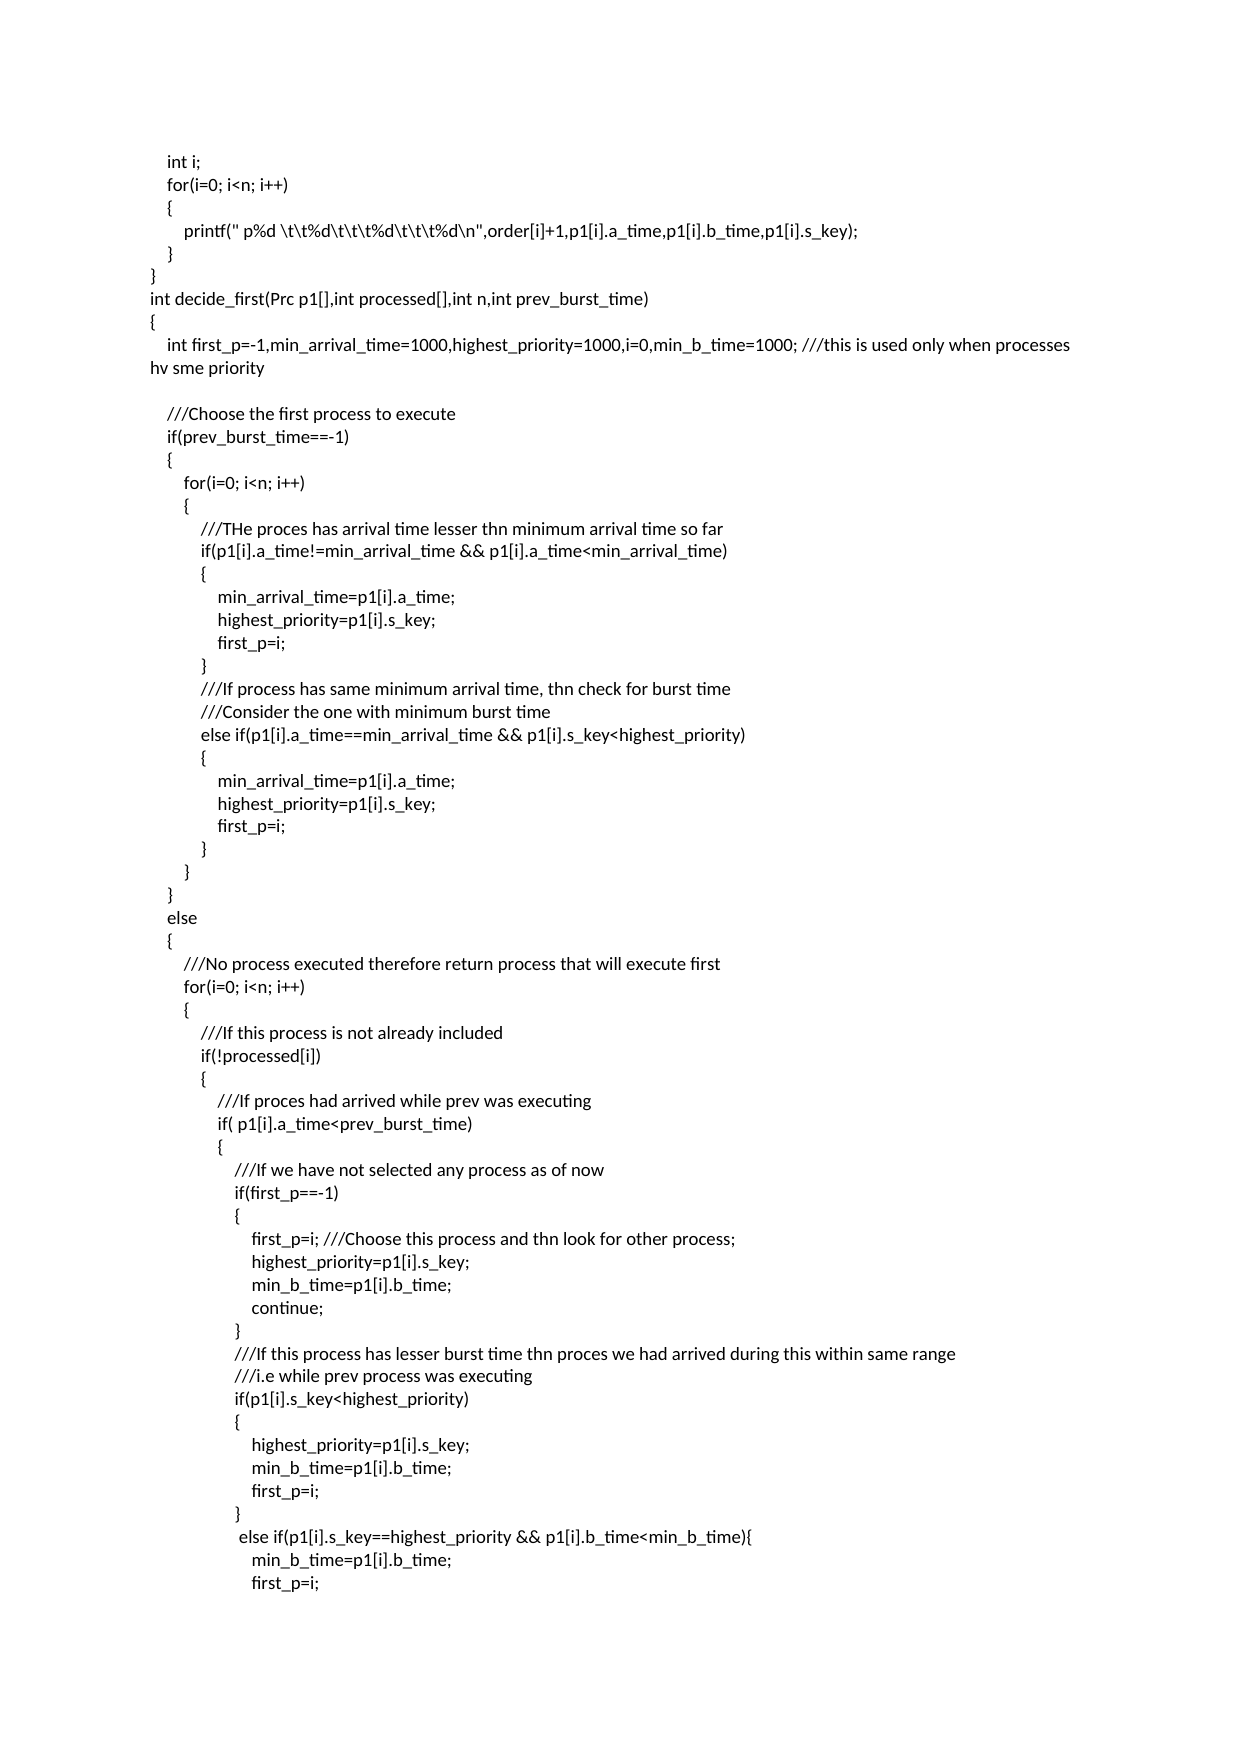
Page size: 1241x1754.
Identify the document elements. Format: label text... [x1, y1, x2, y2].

text for(i=0; i<n; i++) [150, 173, 1090, 196]
text ///If process has same minimum arrival time, thn check for burst time [150, 677, 1090, 700]
text } [150, 1502, 1090, 1525]
text { [150, 196, 1090, 219]
text first_p=i; [150, 631, 1090, 654]
text ///i.e while prev process was executing [150, 1364, 1090, 1387]
text ///If this process has lesser burst time thn proces we had arrived during this within same range [150, 1342, 1090, 1364]
text { [150, 1410, 1090, 1433]
text highest_priority=p1[i].s_key; [150, 1433, 1090, 1456]
text highest_priority=p1[i].s_key; [150, 792, 1090, 814]
text for(i=0; i<n; i++) [150, 975, 1090, 998]
text } [150, 1319, 1090, 1342]
text ///If proces had arrived while prev was executing [150, 1089, 1090, 1112]
text continue; [150, 1296, 1090, 1319]
text else if(p1[i].s_key==highest_priority && p1[i].b_time<min_b_time){ [150, 1525, 1090, 1548]
text min_b_time=p1[i].b_time; [150, 1456, 1090, 1479]
text } [150, 654, 1090, 677]
text ///No process executed therefore return process that will execute first [150, 952, 1090, 975]
text if(first_p==-1) [150, 1181, 1090, 1204]
text else if(p1[i].a_time==min_arrival_time && p1[i].s_key<highest_priority) [150, 723, 1090, 746]
text int first_p=-1,min_arrival_time=1000,highest_priority=1000,i=0,min_b_time=1000; ///this is used only when processes hv sme priority [150, 333, 1090, 379]
text } [150, 837, 1090, 860]
text min_b_time=p1[i].b_time; [150, 1548, 1090, 1571]
text highest_priority=p1[i].s_key; [150, 608, 1090, 631]
text { [150, 998, 1090, 1021]
text { [150, 746, 1090, 769]
text { [150, 1135, 1090, 1158]
text first_p=i; ///Choose this process and thn look for other process; [150, 1227, 1090, 1250]
text { [150, 1067, 1090, 1089]
text } [150, 264, 1090, 287]
text first_p=i; [150, 814, 1090, 837]
text } [150, 883, 1090, 906]
text if(p1[i].s_key<highest_priority) [150, 1387, 1090, 1410]
text first_p=i; [150, 1571, 1090, 1594]
text { [150, 310, 1090, 333]
text if( p1[i].a_time<prev_burst_time) [150, 1112, 1090, 1135]
text { [150, 448, 1090, 471]
text { [150, 929, 1090, 952]
text int decide_first(Prc p1[],int processed[],int n,int prev_burst_time) [150, 287, 1090, 310]
text } [150, 242, 1090, 264]
text else [150, 906, 1090, 929]
text { [150, 562, 1090, 585]
text if(prev_burst_time==-1) [150, 425, 1090, 448]
text } [150, 860, 1090, 883]
text min_arrival_time=p1[i].a_time; [150, 585, 1090, 608]
text ///Choose the first process to execute [150, 402, 1090, 425]
text if(p1[i].a_time!=min_arrival_time && p1[i].a_time<min_arrival_time) [150, 539, 1090, 562]
text ///If we have not selected any process as of now [150, 1158, 1090, 1181]
text min_b_time=p1[i].b_time; [150, 1273, 1090, 1296]
text for(i=0; i<n; i++) [150, 471, 1090, 494]
text first_p=i; [150, 1479, 1090, 1502]
text printf(" p%d \t\t%d\t\t\t%d\t\t\t%d\n",order[i]+1,p1[i].a_time,p1[i].b_time,p1[i].s_key); [150, 219, 1090, 242]
text min_arrival_time=p1[i].a_time; [150, 769, 1090, 792]
text highest_priority=p1[i].s_key; [150, 1250, 1090, 1273]
text int i; [150, 150, 1090, 173]
text ///Consider the one with minimum burst time [150, 700, 1090, 723]
text { [150, 494, 1090, 517]
text { [150, 1204, 1090, 1227]
text ///THe proces has arrival time lesser thn minimum arrival time so far [150, 517, 1090, 539]
text ///If this process is not already included [150, 1021, 1090, 1044]
text if(!processed[i]) [150, 1044, 1090, 1067]
